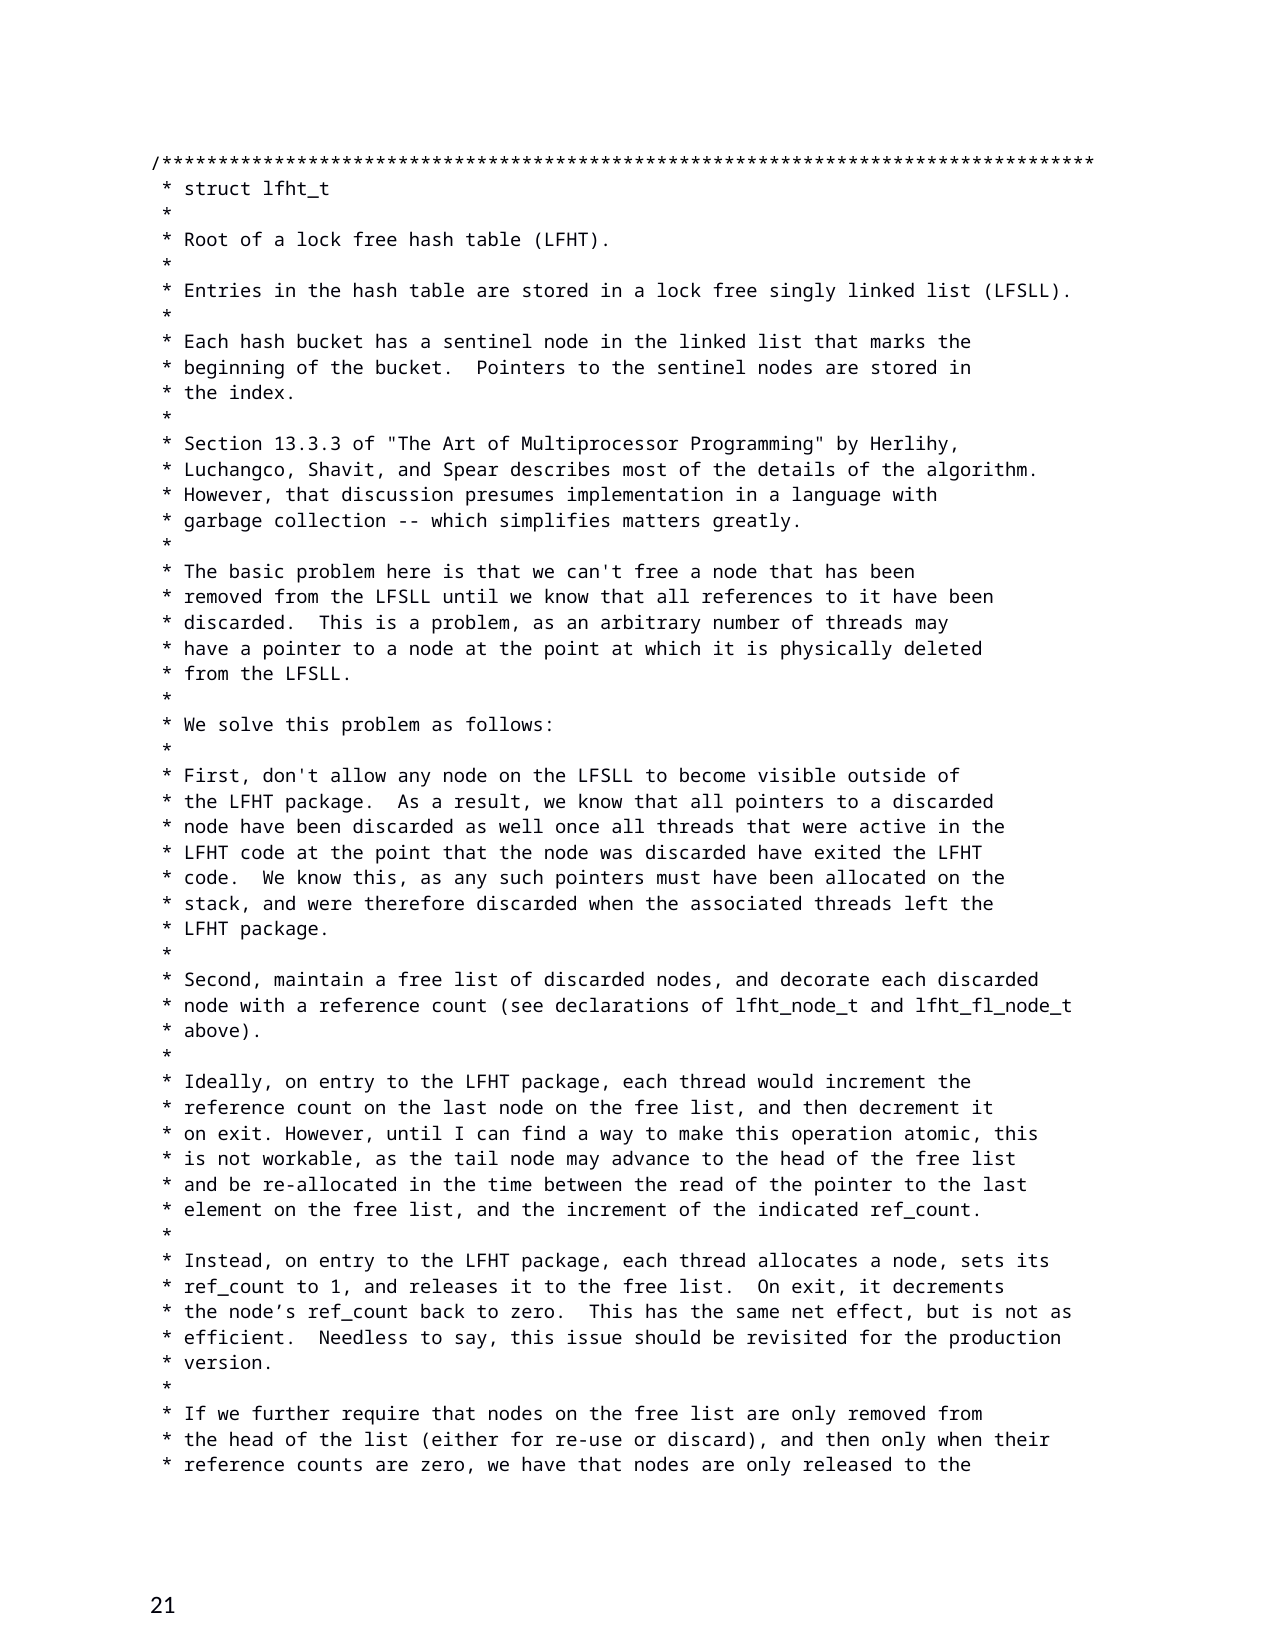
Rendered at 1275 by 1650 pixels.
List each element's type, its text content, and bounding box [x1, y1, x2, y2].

text * is not workable, as the tail node may advance to the head of the free list [150, 1145, 1125, 1171]
text * efficient. Needless to say, this issue should be revisited for the production [150, 1324, 1125, 1349]
text * Ideally, on entry to the LFHT package, each thread would increment the [150, 1069, 1125, 1094]
text * ref_count to 1, and releases it to the free list. On exit, it decrements [150, 1273, 1125, 1298]
text * [150, 1043, 1125, 1069]
text * the node’s ref_count back to zero. This has the same net effect, but is not as [150, 1298, 1125, 1324]
text * Instead, on entry to the LFHT package, each thread allocates a node, sets its [150, 1247, 1125, 1273]
text /*********************************************************************************** * struct lfht_t * * Root of a lock free hash table (LFHT). * * Entries in the hash table are stored in a lock free singly linked list (LFSLL). * * Each hash bucket has a sentinel node in the linked list that marks the * beginning of the bucket. Pointers to the sentinel nodes are stored in * the index. * * Section 13.3.3 of "The Art of Multiprocessor Programming" by Herlihy, * Luchangco, Shavit, and Spear describes most of the details of the algorithm. * However, that discussion presumes implementation in a language with * garbage collection -- which simplifies matters greatly. * * The basic problem here is that we can't free a node that has been * removed from the LFSLL until we know that all references to it have been * discarded. This is a problem, as an arbitrary number of threads may * have a pointer to a node at the point at which it is physically deleted * from the LFSLL. * * We solve this problem as follows: * * First, don't allow any node on the LFSLL to become visible outside of * the LFHT package. As a result, we know that all pointers to a discarded * node have been discarded as well once all threads that were active in the * LFHT code at the point that the node was discarded have exited the LFHT * code. We know this, as any such pointers must have been allocated on the * stack, and were therefore discarded when the associated threads left the * LFHT package. * * Second, maintain a free list of discarded nodes, and decorate each discarded * node with a reference count (see declarations of lfht_node_t and lfht_fl_node_t * above). [150, 150, 1125, 1043]
text * and be re-allocated in the time between the read of the pointer to the last [150, 1171, 1125, 1196]
text * element on the free list, and the increment of the indicated ref_count. [150, 1196, 1125, 1222]
text * [150, 1222, 1125, 1247]
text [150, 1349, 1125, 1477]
text * on exit. However, until I can find a way to make this operation atomic, this [150, 1120, 1125, 1145]
text * reference count on the last node on the free list, and then decrement it [150, 1094, 1125, 1120]
